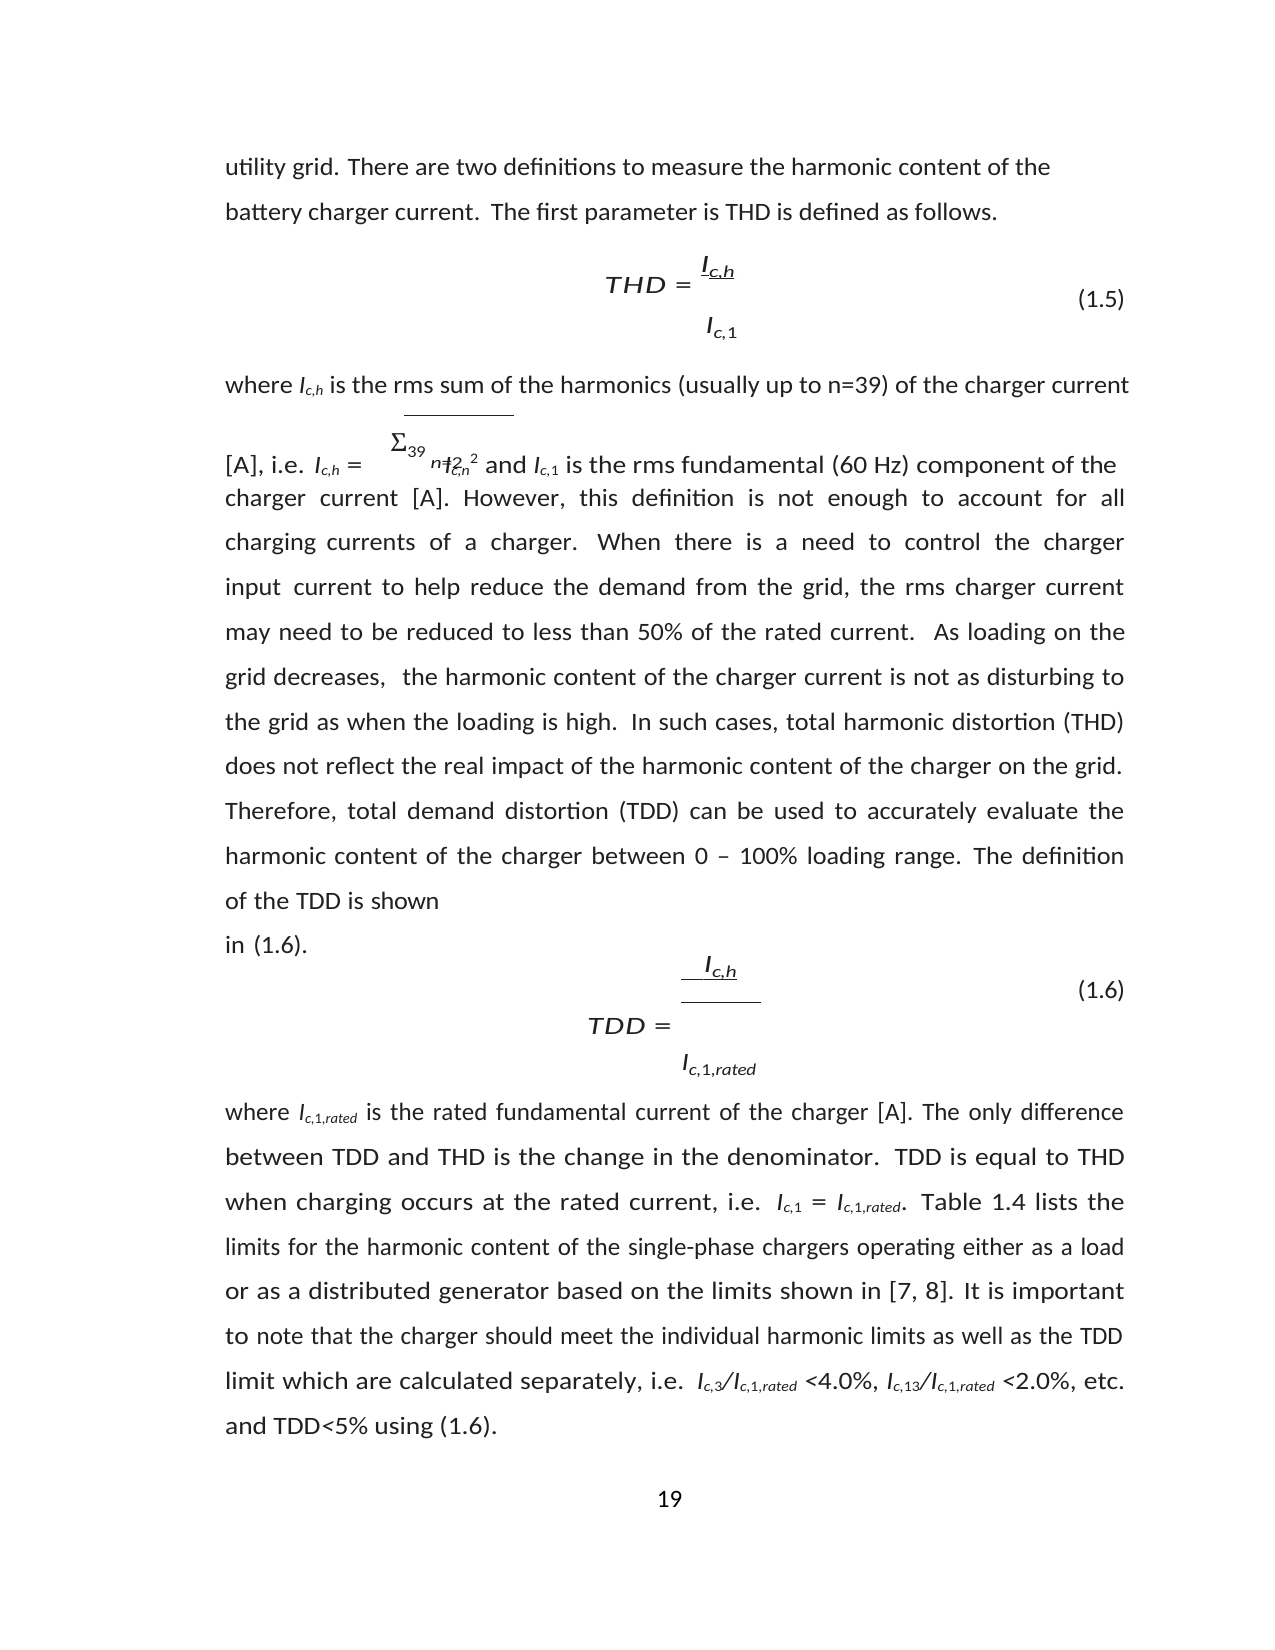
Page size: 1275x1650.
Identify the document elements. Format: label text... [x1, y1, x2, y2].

text where Ic,h is the rms sum of the harmonics (usually up to n=39) of the charger current [225, 377, 1217, 397]
text Ic,h [681, 959, 761, 1002]
text Ic,1,rated [681, 1054, 761, 1080]
text THD = Ic,h [139, 261, 738, 301]
text [A], i.e. Ic,h = Σ39 Ic,n2 and Ic,1 is the rms fundamental (60 Hz) component of the [225, 413, 1217, 479]
text (1.6) [765, 975, 1125, 1005]
text charger current [A]. However, this definition is not enough to account for all charging currents of a charger. When there is a need to control the charger input current to help reduce the demand from the grid, the rms charger current may need to be reduced to less than 50% of the rated current. As loading on the grid decreases, the harmonic content of the charger current is not as disturbing to the grid as when the loading is high. In such cases, total harmonic distortion (THD) does not reflect the real impact of the harmonic content of the charger on the grid. Therefore, total demand distortion (TDD) can be used to accurately evaluate the harmonic content of the charger between 0 – 100% loading range. The definition of the TDD is shown [225, 482, 1125, 915]
text utility grid. There are two definitions to measure the harmonic content of the battery charger current. The first parameter is THD is defined as follows. [225, 151, 1125, 226]
text (1.5) [742, 283, 1125, 314]
text TDD = [139, 1022, 672, 1038]
text where Ic,1,rated is the rated fundamental current of the charger [A]. The only difference between TDD and THD is the change in the denominator. TDD is equal to THD when charging occurs at the rated current, i.e. Ic,1 = Ic,1,rated. Table 1.4 lists the limits for the harmonic content of the single-phase chargers operating either as a load or as a distributed generator based on the limits shown in [7, 8]. It is important to note that the charger should meet the individual harmonic limits as well as the TDD limit which are calculated separately, i.e. Ic,3/Ic,1,rated <4.0%, Ic,13/Ic,1,rated <2.0%, etc. and TDD<5% using (1.6). [225, 1096, 1125, 1440]
text Ic,1 [139, 318, 737, 344]
text in (1.6). [225, 930, 1217, 959]
